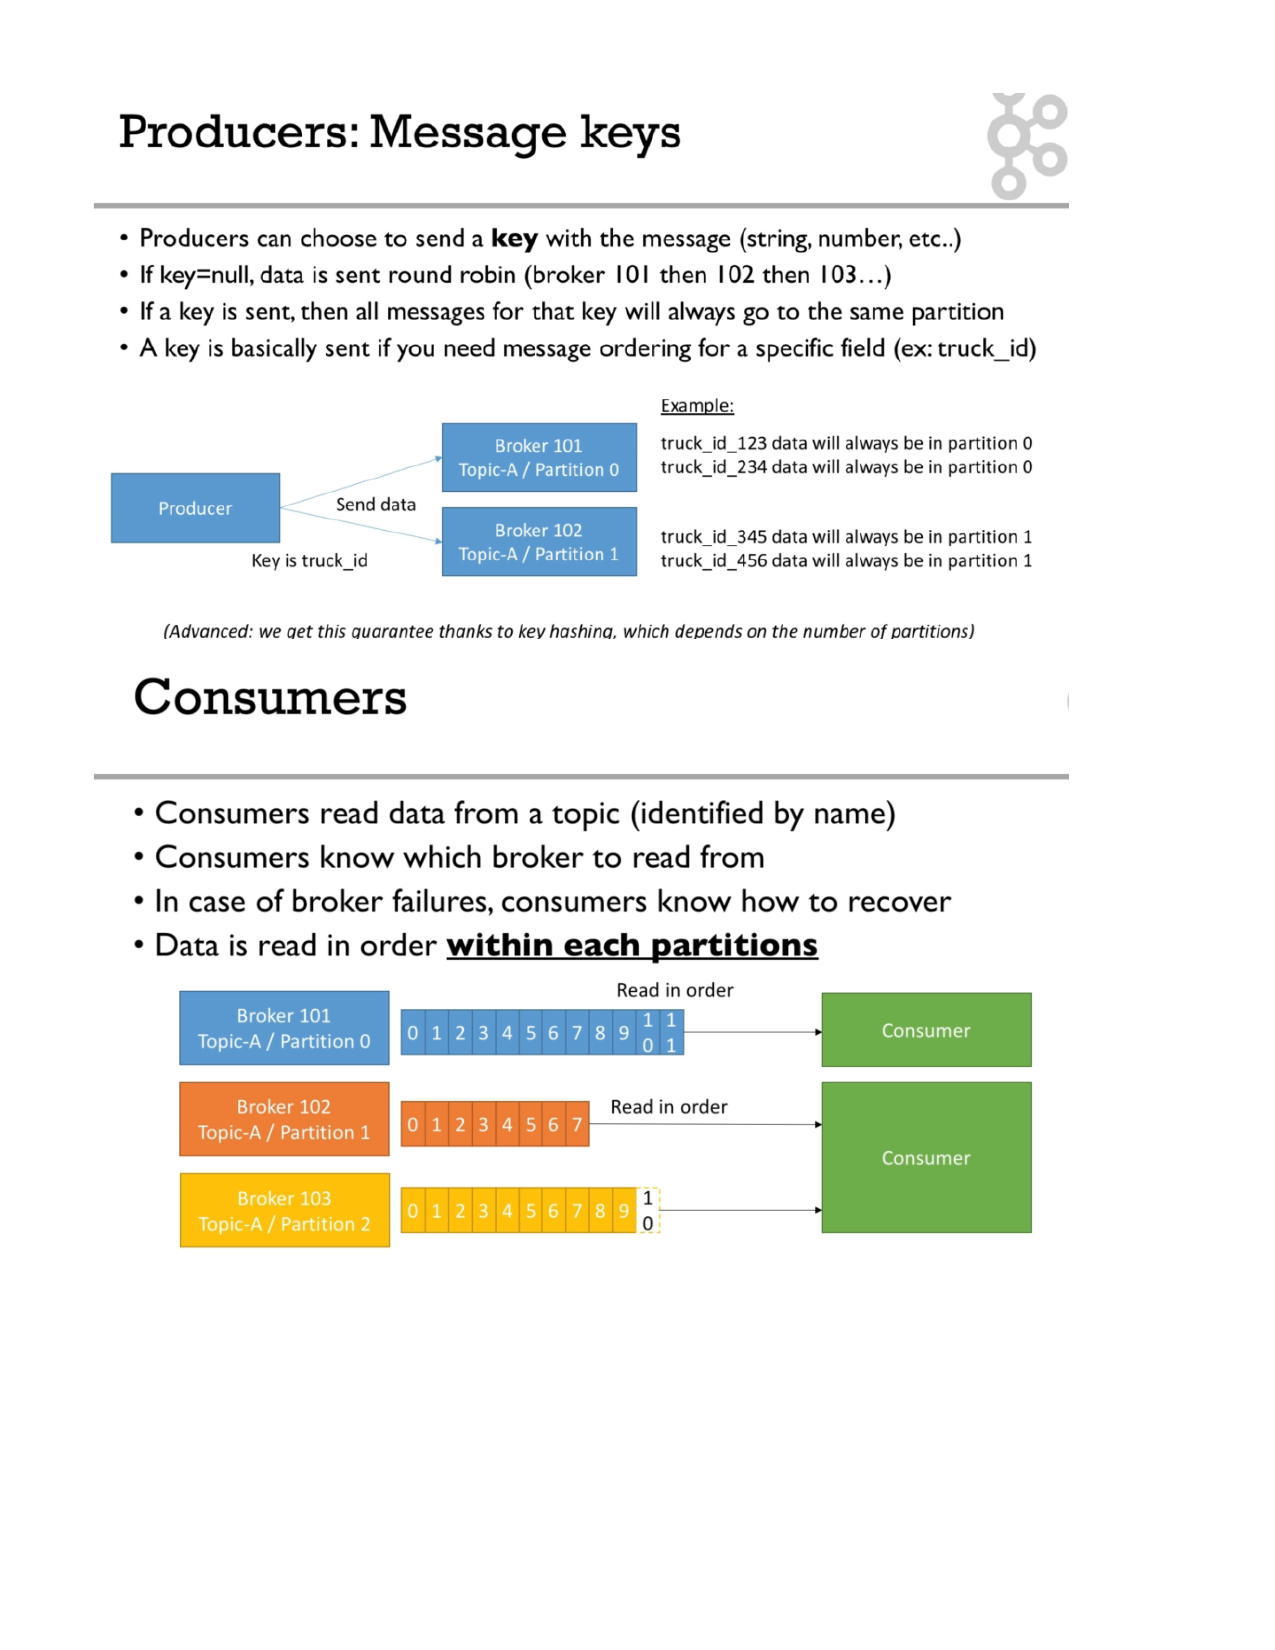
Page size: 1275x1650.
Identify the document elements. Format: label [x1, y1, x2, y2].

picture [93, 93, 1069, 639]
picture [93, 663, 1069, 1254]
